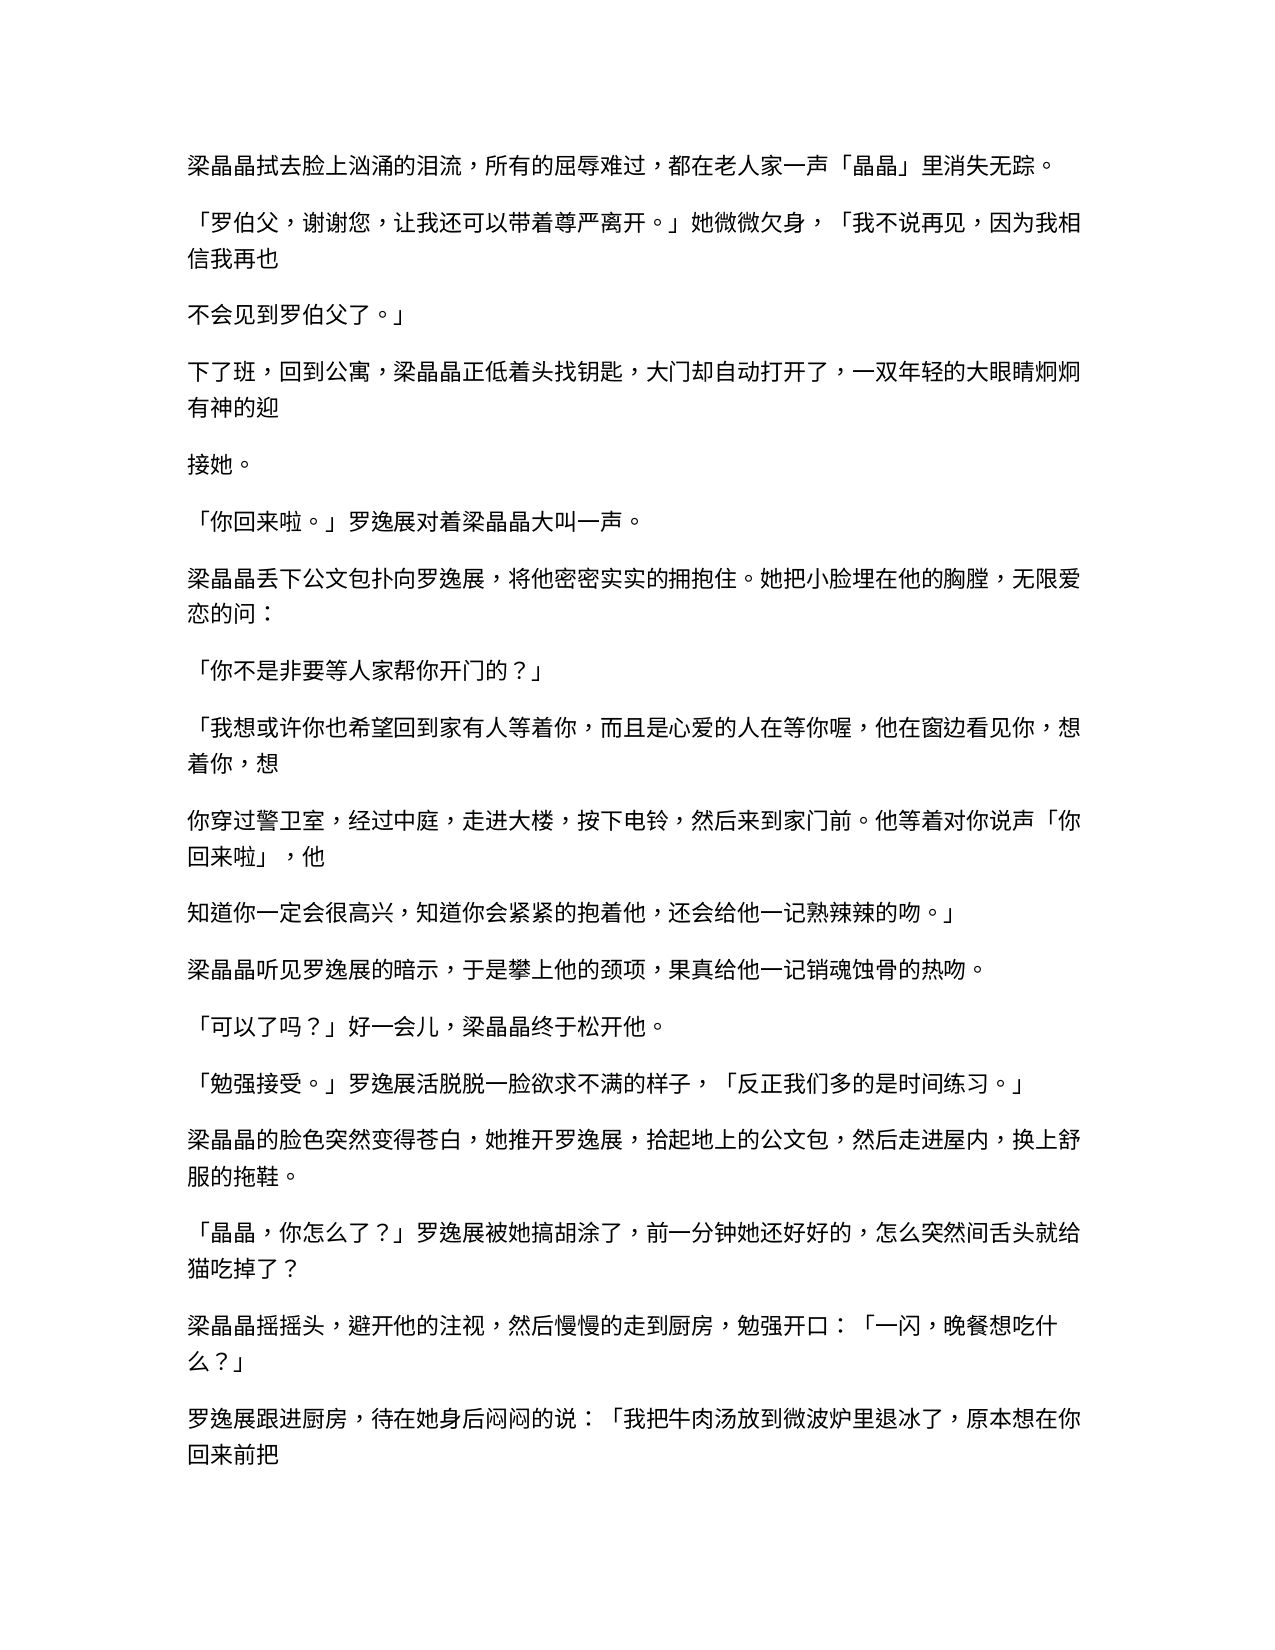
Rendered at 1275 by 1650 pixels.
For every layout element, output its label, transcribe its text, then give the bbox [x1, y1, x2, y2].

text 梁晶晶拭去脸上汹涌的泪流，所有的屈辱难过，都在老人家一声「晶晶」里消失无踪。 [187, 150, 1087, 181]
text 「晶晶，你怎么了？」罗逸展被她搞胡涂了，前一分钟她还好好的，怎么突然间舌头就给猫吃掉了？ [187, 1217, 1087, 1284]
text 下了班，回到公寓，梁晶晶正低着头找钥匙，大门却自动打开了，一双年轻的大眼睛炯炯有神的迎 [187, 356, 1087, 423]
text 梁晶晶摇摇头，避开他的注视，然后慢慢的走到厨房，勉强开口：「一闪，晚餐想吃什么？」 [187, 1310, 1087, 1377]
text 「勉强接受。」罗逸展活脱脱一脸欲求不满的样子，「反正我们多的是时间练习。」 [187, 1068, 1087, 1099]
text 不会见到罗伯父了。」 [187, 299, 1087, 331]
text 梁晶晶的脸色突然变得苍白，她推开罗逸展，拾起地上的公文包，然后走进屋内，换上舒服的拖鞋。 [187, 1124, 1087, 1192]
text 「可以了吗？」好一会儿，梁晶晶终于松开他。 [187, 1011, 1087, 1042]
text 罗逸展跟进厨房，待在她身后闷闷的说：「我把牛肉汤放到微波炉里退冰了，原本想在你回来前把 [187, 1403, 1087, 1470]
text 「我想或许你也希望回到家有人等着你，而且是心爱的人在等你喔，他在窗边看见你，想着你，想 [187, 712, 1087, 779]
text 知道你一定会很高兴，知道你会紧紧的抱着他，还会给他一记熟辣辣的吻。」 [187, 897, 1087, 929]
text 接她。 [187, 449, 1087, 480]
text 「罗伯父，谢谢您，让我还可以带着尊严离开。」她微微欠身，「我不说再见，因为我相信我再也 [187, 207, 1087, 274]
text 「你回来啦。」罗逸展对着梁晶晶大叫一声。 [187, 506, 1087, 537]
text 梁晶晶听见罗逸展的暗示，于是攀上他的颈项，果真给他一记销魂蚀骨的热吻。 [187, 954, 1087, 985]
text 梁晶晶丢下公文包扑向罗逸展，将他密密实实的拥抱住。她把小脸埋在他的胸膛，无限爱恋的问： [187, 562, 1087, 630]
text 「你不是非要等人家帮你开门的？」 [187, 655, 1087, 686]
text 你穿过警卫室，经过中庭，走进大楼，按下电铃，然后来到家门前。他等着对你说声「你回来啦」，他 [187, 805, 1087, 872]
